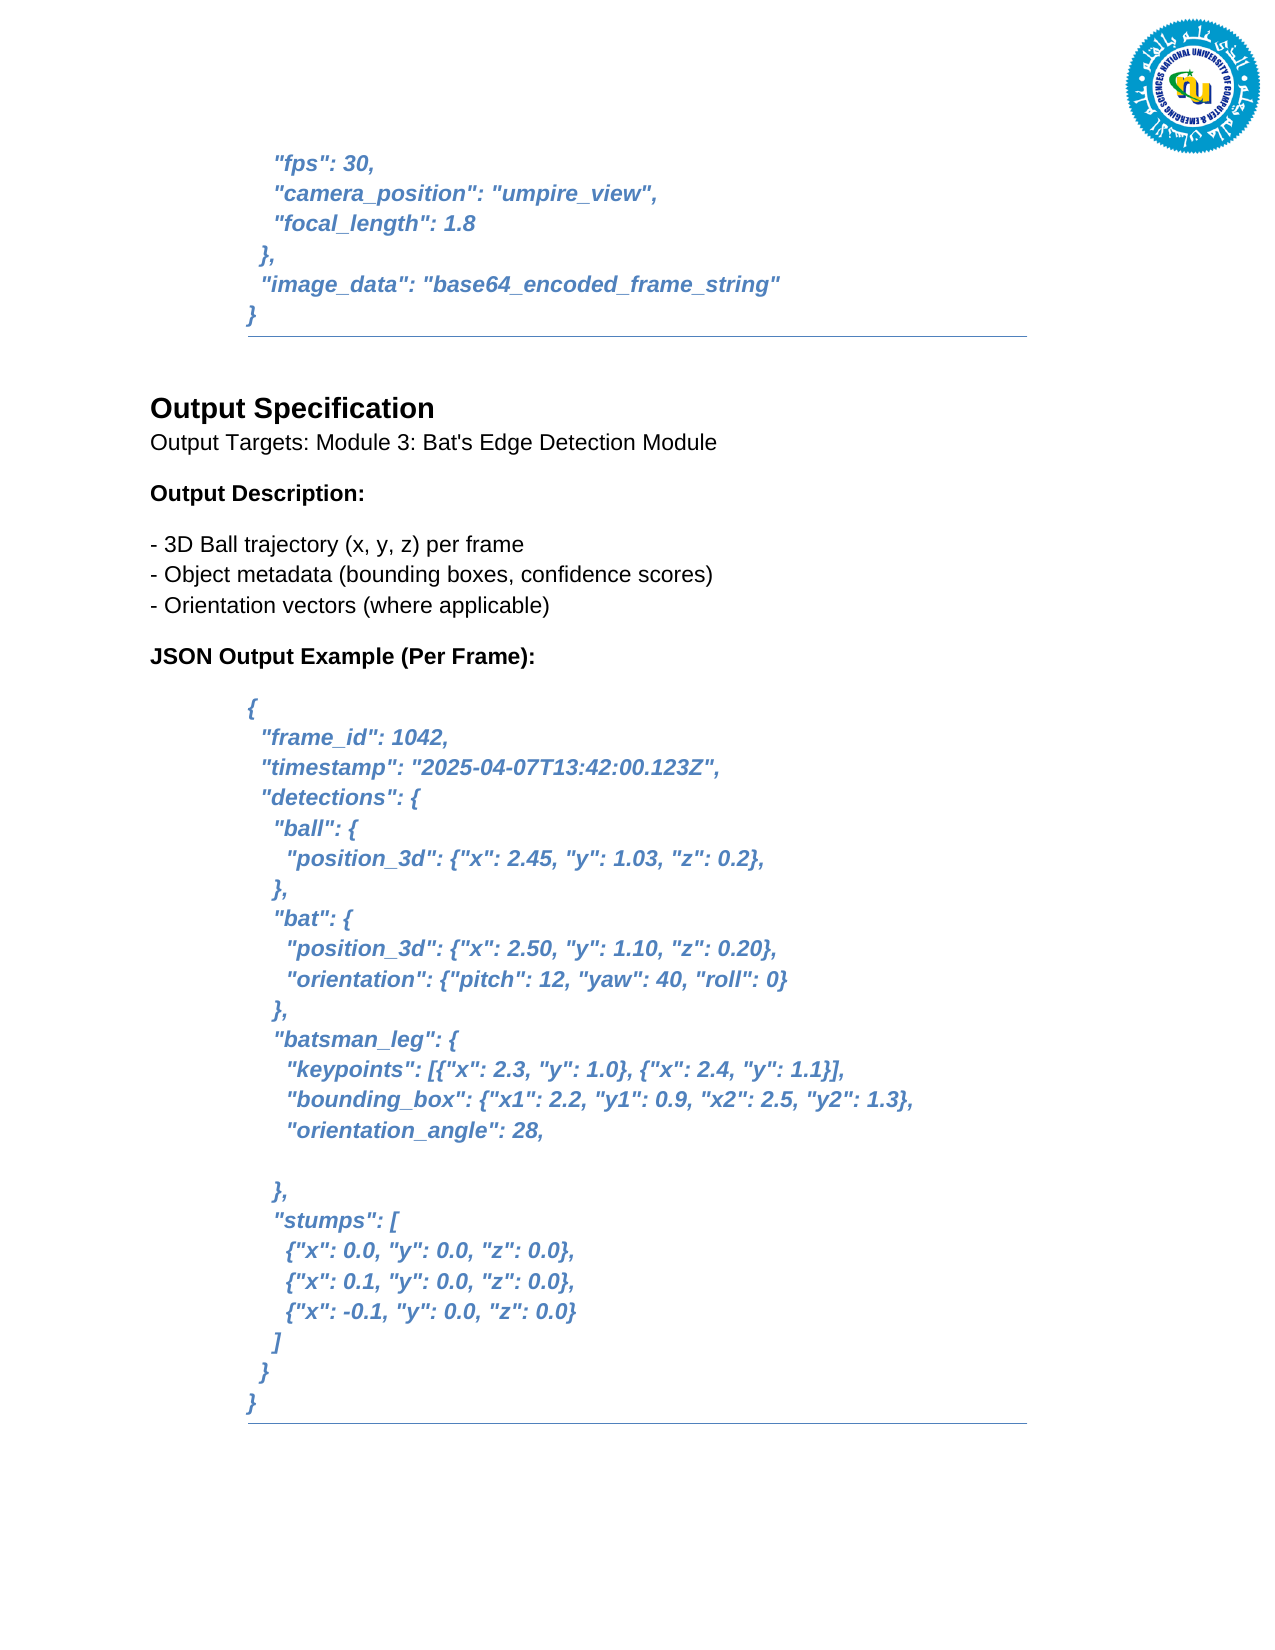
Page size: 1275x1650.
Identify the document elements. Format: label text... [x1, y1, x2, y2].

picture [1229, 51, 1234, 59]
text - 3D Ball trajectory (x, y, z) per frame - Object metadata (bounding boxes, confidence scores) - Orientation vectors (where applicable) [150, 531, 1125, 618]
picture [1147, 106, 1154, 114]
text Output Description: [150, 480, 1125, 507]
picture [1167, 40, 1175, 47]
subtitle Output Specification [150, 391, 1125, 424]
picture [1239, 86, 1247, 109]
picture [1199, 93, 1261, 154]
text Output Targets: Module 3: Bat's Edge Detection Module [150, 429, 1125, 456]
text { "frame_id": 1042, "timestamp": "2025-04-07T13:42:00.123Z", "detections": { "ball": { "position_3d": {"x": 2.45, "y": 1.03, "z": 0.2}, }, "bat": { "position_3d": {"x": 2.50, "y": 1.10, "z": 0.20}, "orientation": {"pitch": 12, "yaw": 40, "roll": 0} }, "batsman_leg": { "keypoints": [{"x": 2.3, "y": 1.0}, {"x": 2.4, "y": 1.1}], "bounding_box": {"x1": 2.2, "y1": 0.9, "x2": 2.5, "y2": 1.3}, "orientation_angle": 28, }, "stumps": [ {"x": 0.0, "y": 0.0, "z": 0.0}, {"x": 0.1, "y": 0.0, "z": 0.0}, {"x": -0.1, "y": 0.0, "z": 0.0} ] } } [247, 694, 1027, 1424]
picture [1184, 35, 1207, 41]
picture [1152, 48, 1160, 60]
text JSON Output Example (Per Frame): [150, 643, 1125, 669]
picture [1208, 128, 1218, 136]
picture [1153, 46, 1233, 126]
picture [1169, 128, 1187, 137]
picture [1125, 18, 1261, 154]
picture [1141, 87, 1147, 99]
